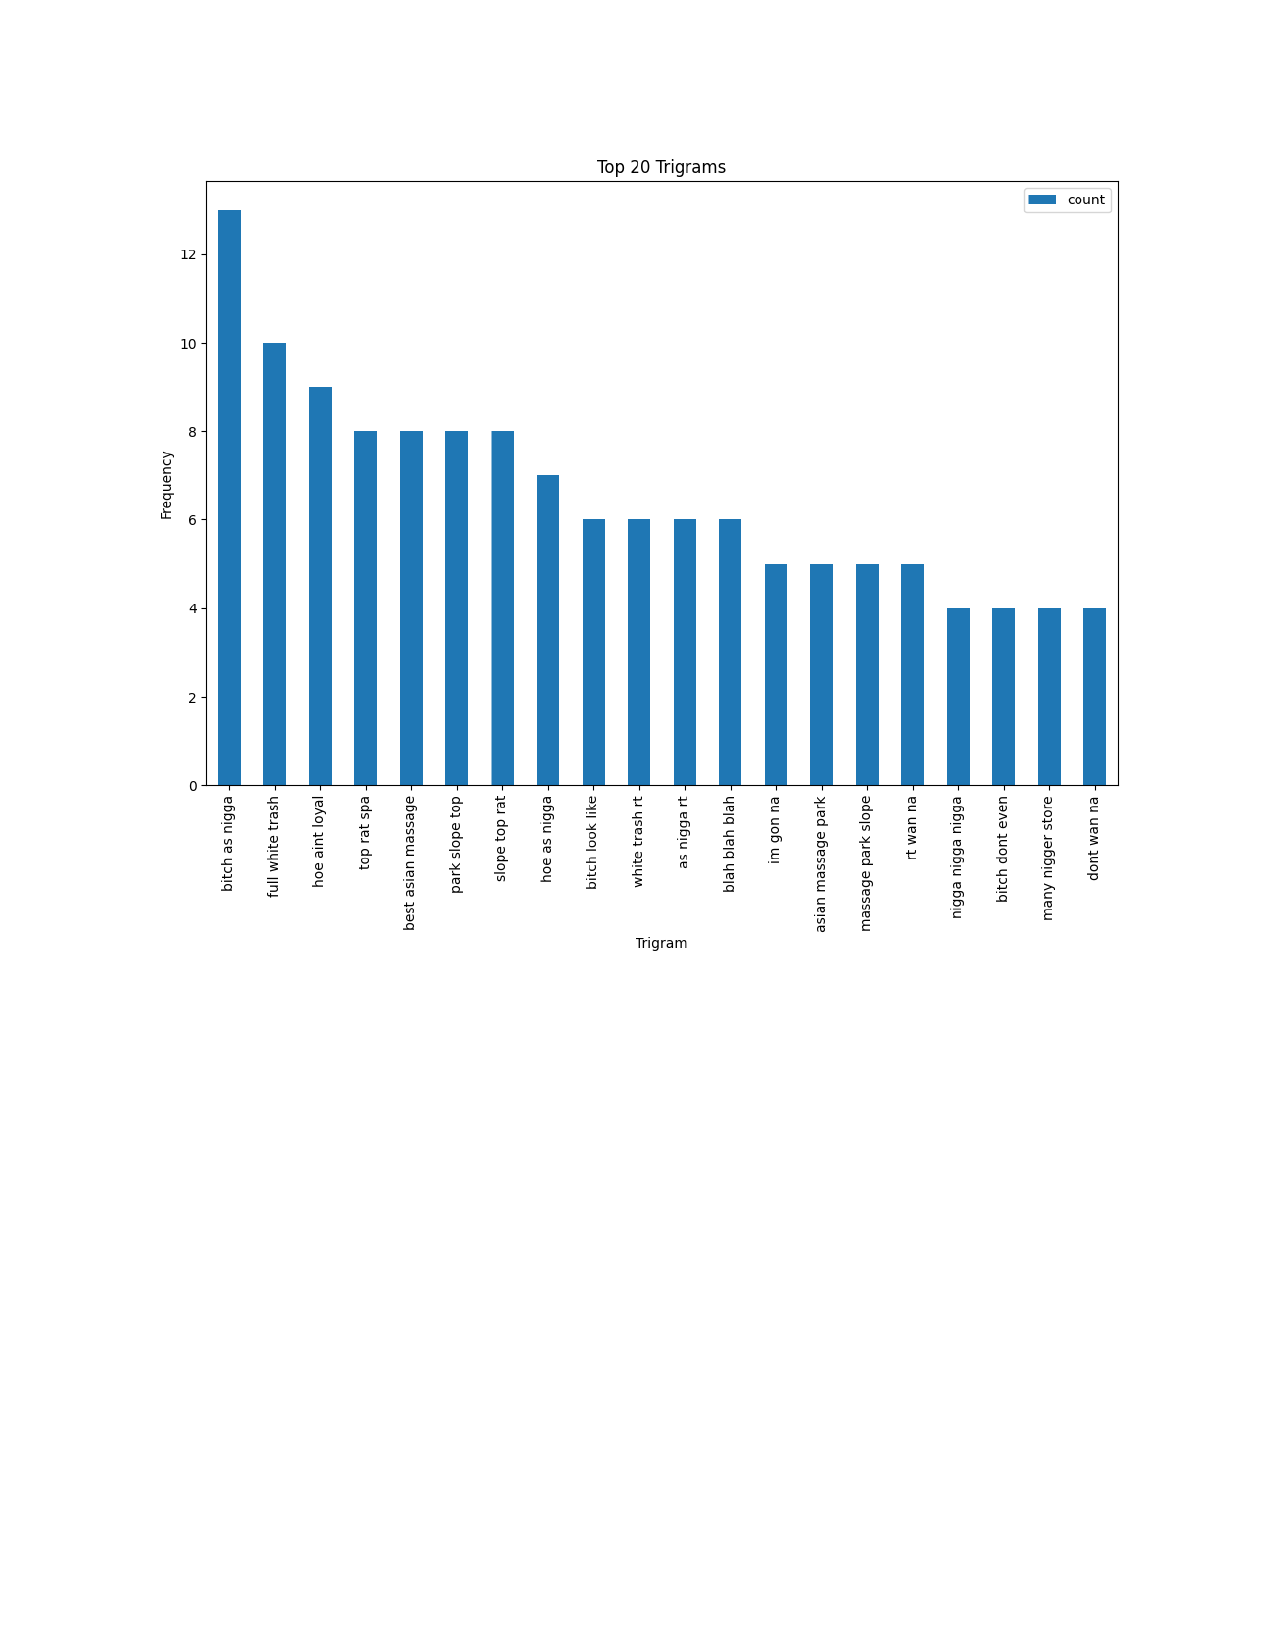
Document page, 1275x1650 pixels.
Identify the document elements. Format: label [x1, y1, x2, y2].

picture [150, 150, 1125, 960]
